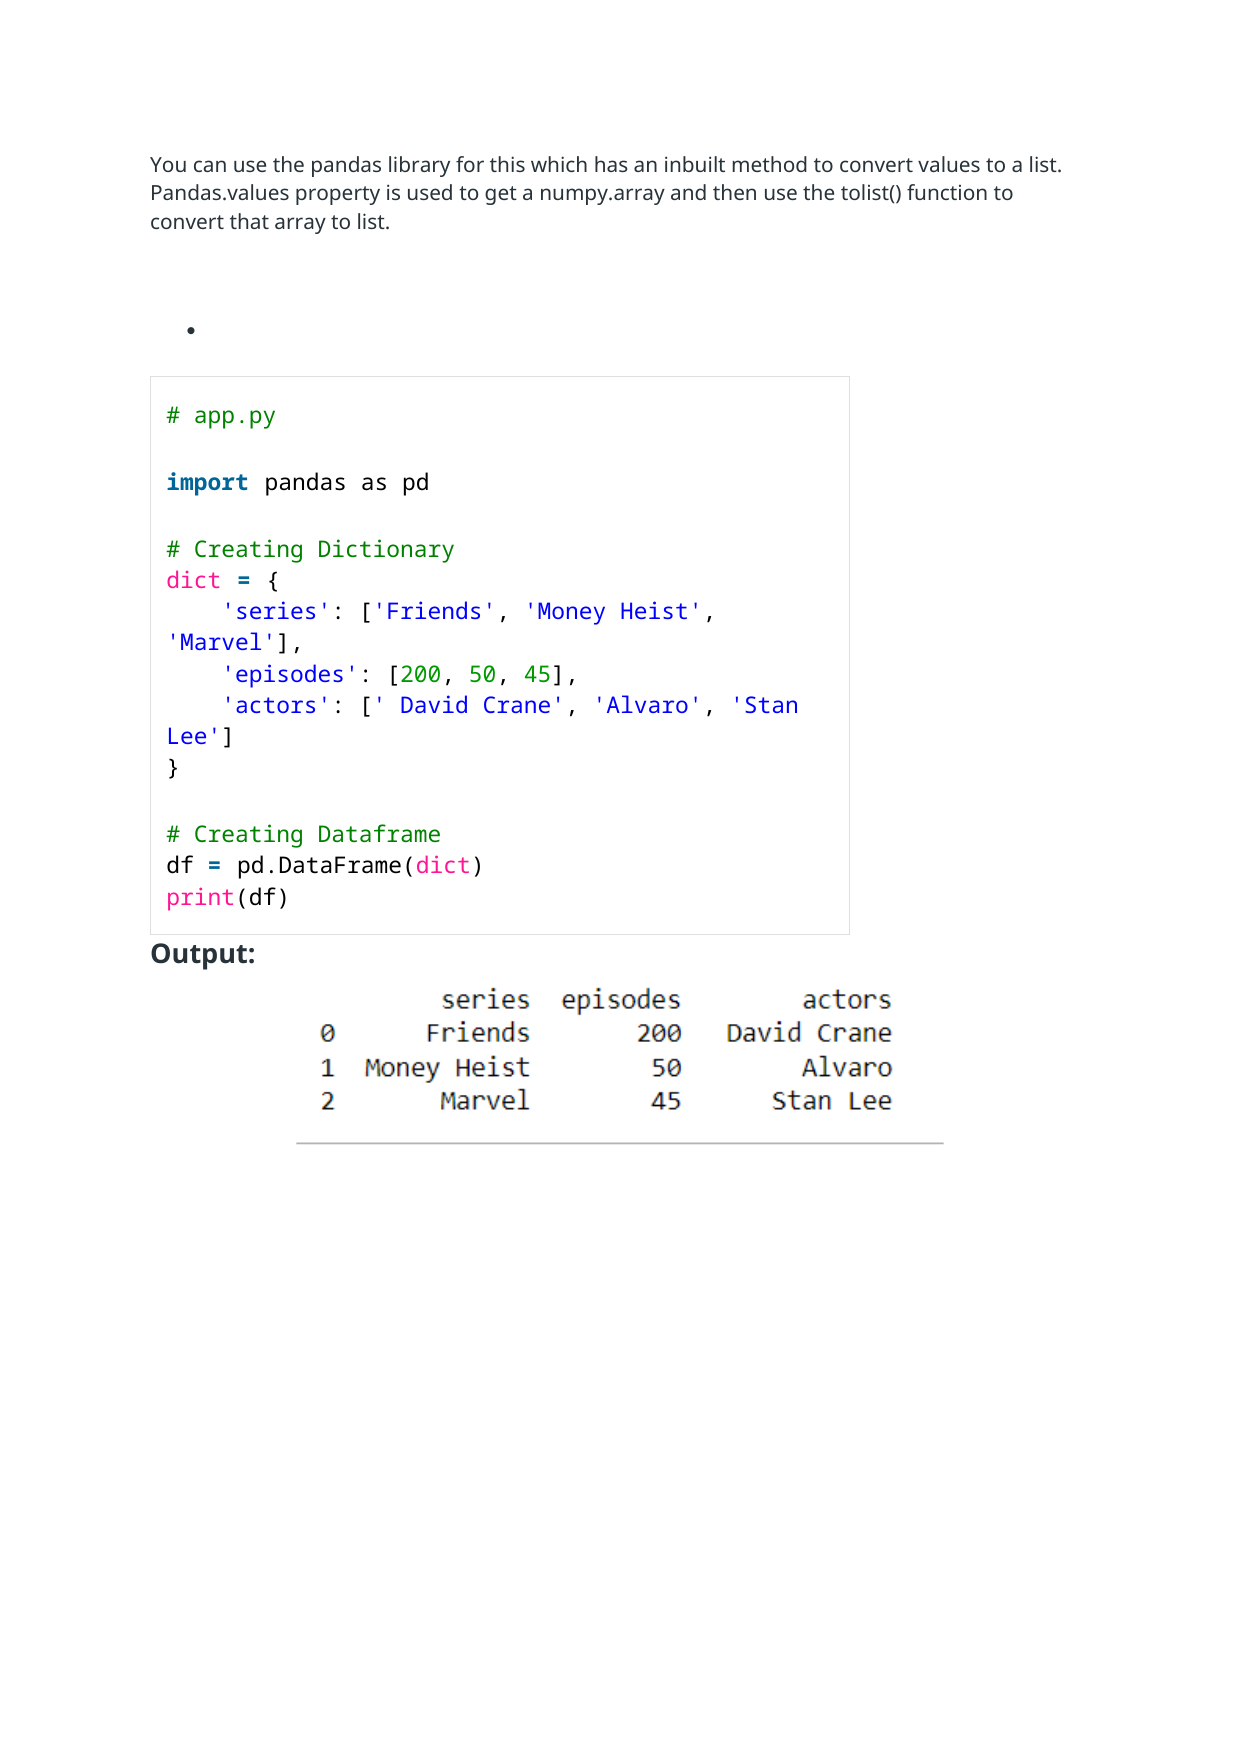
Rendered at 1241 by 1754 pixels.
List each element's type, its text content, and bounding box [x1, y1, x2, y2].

text You can use the pandas library for this which has an inbuilt method to convert values to a list. Pandas.values property is used to get a numpy.array and then use the tolist() function to convert that array to list. [150, 150, 1090, 235]
table_header # app.py import pandas as pd # Creating Dictionary dict = { 'series': ['Friends', 'Money Heist', 'Marvel'], 'episodes': [200, 50, 45], 'actors': [' David Crane', 'Alvaro', 'Stan Lee'] } # Creating Dataframe df = pd.DataFrame(dict) print(df) [151, 377, 849, 934]
picture [296, 971, 944, 1146]
text Output: [150, 935, 1090, 972]
